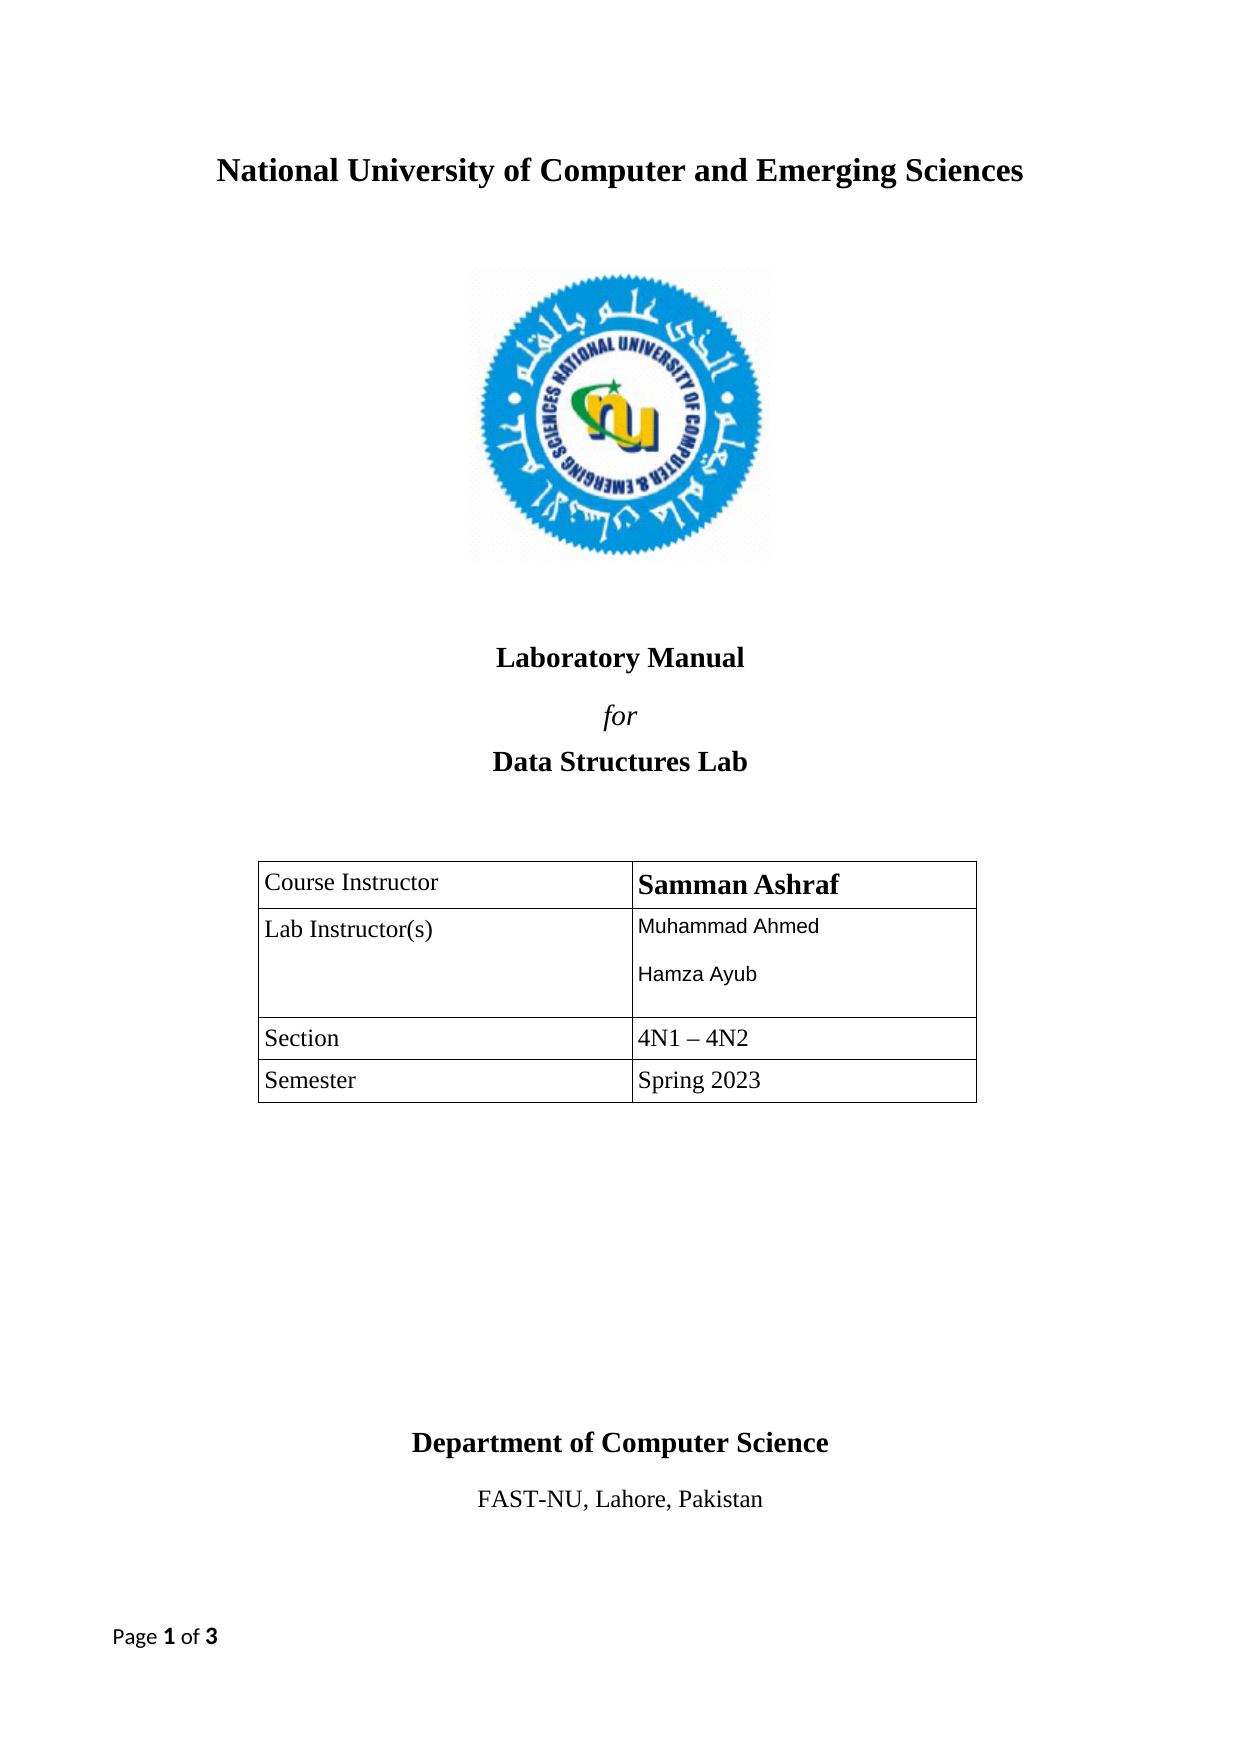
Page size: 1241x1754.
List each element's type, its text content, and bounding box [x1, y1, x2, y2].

table_cell 4N1 – 4N2 [633, 1018, 976, 1059]
table_cell Section [259, 1018, 632, 1059]
picture [470, 268, 770, 561]
table_cell Lab Instructor(s) [259, 909, 632, 1017]
table_header Samman Ashraf [633, 862, 976, 908]
table_cell Semester [259, 1060, 632, 1101]
title Laboratory Manual [112, 640, 1128, 673]
table_cell Spring 2023 [633, 1060, 976, 1101]
text National University of Computer and Emerging Sciences [112, 150, 1128, 188]
table_cell Muhammad Ahmed Hamza Ayub [633, 909, 976, 1017]
text Department of Computer Science [112, 1425, 1128, 1459]
table_header Course Instructor [259, 862, 632, 908]
title Data Structures Lab [112, 744, 1128, 778]
text FAST-NU, Lahore, Pakistan [112, 1484, 1128, 1513]
subtitle for [112, 698, 1128, 732]
